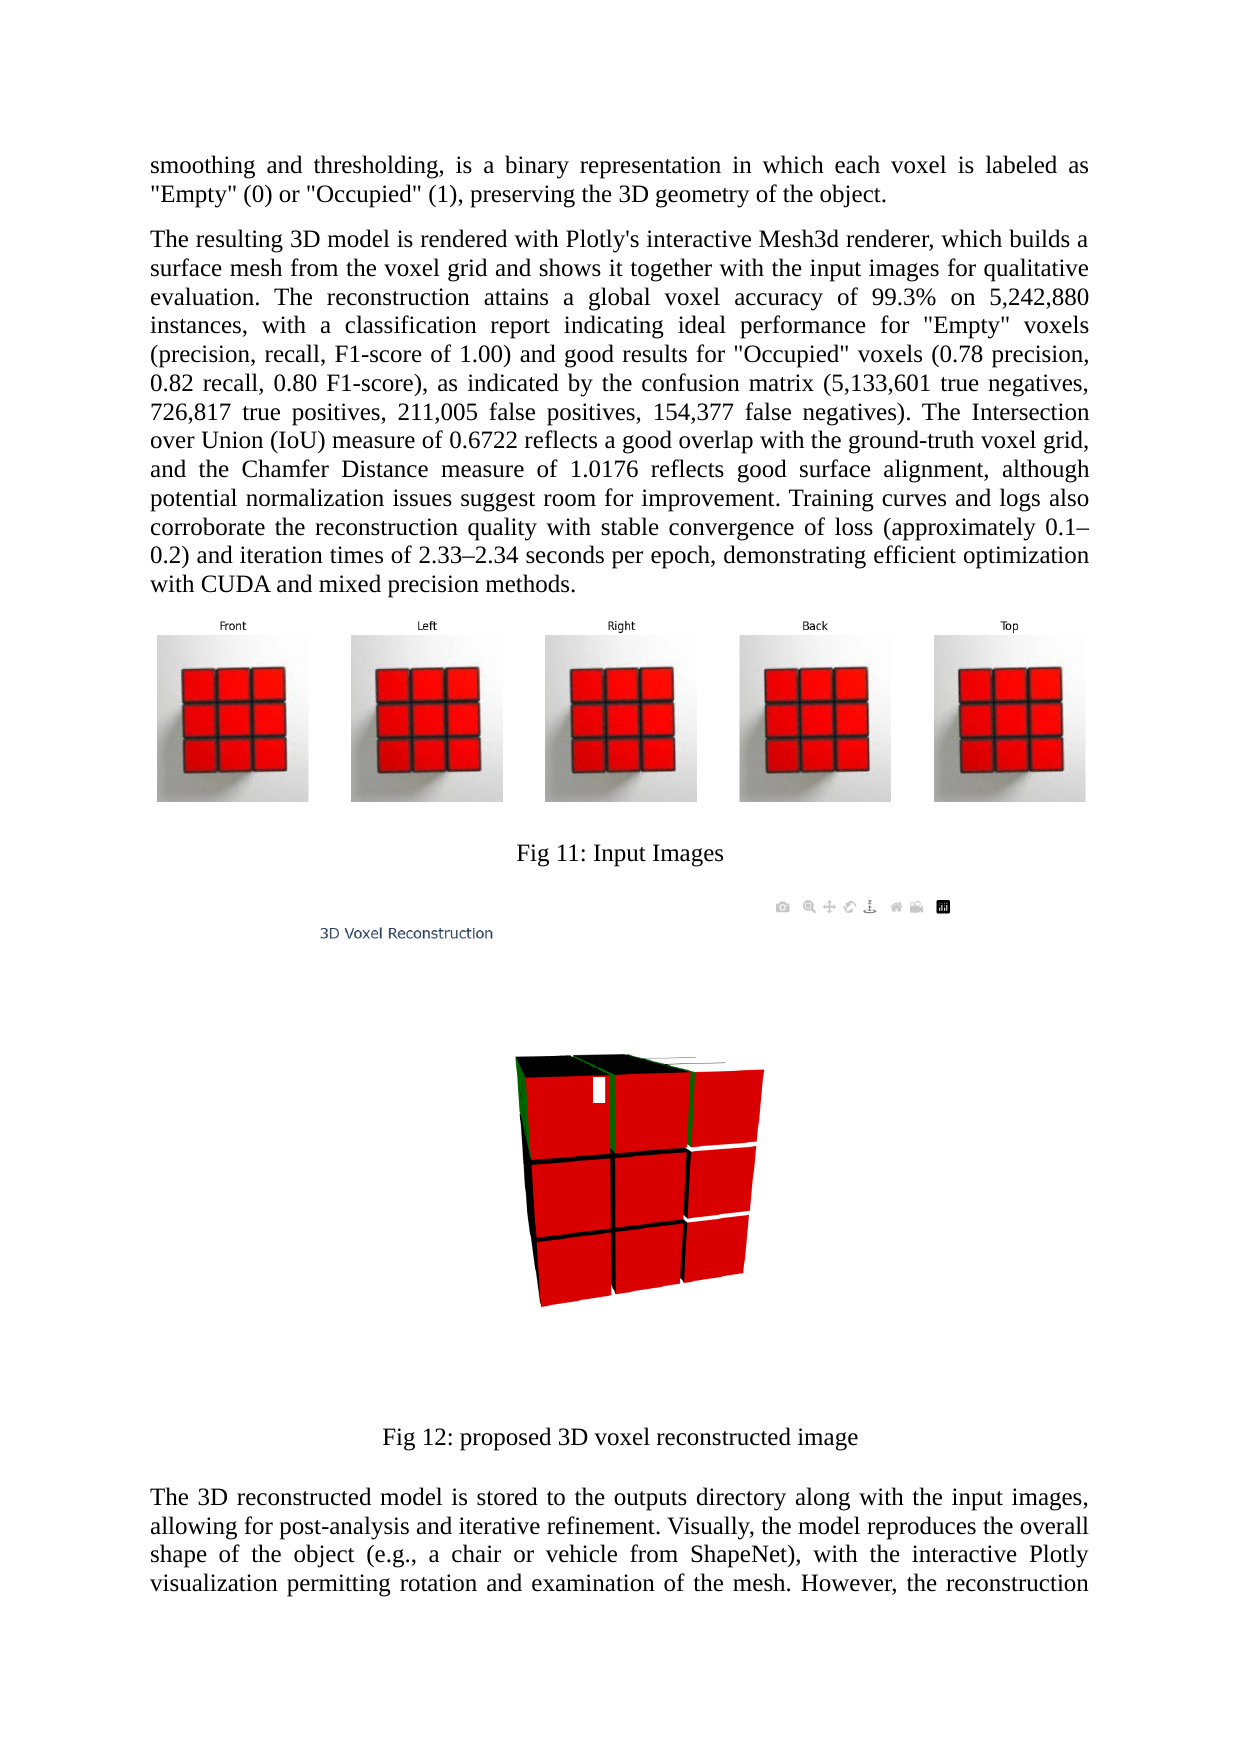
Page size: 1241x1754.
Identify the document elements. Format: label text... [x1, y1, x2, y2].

text The resulting 3D model is rendered with Plotly's interactive Mesh3d renderer, which builds a surface mesh from the voxel grid and shows it together with the input images for qualitative evaluation. The reconstruction attains a global voxel accuracy of 99.3% on 5,242,880 instances, with a classification report indicating ideal performance for "Empty" voxels (precision, recall, F1-score of 1.00) and good results for "Occupied" voxels (0.78 precision, 0.82 recall, 0.80 F1-score), as indicated by the confusion matrix (5,133,601 true negatives, 726,817 true positives, 211,005 false positives, 154,377 false negatives). The Intersection over Union (IoU) measure of 0.6722 reflects a good overlap with the ground-truth voxel grid, and the Chamfer Distance measure of 1.0176 reflects good surface alignment, although potential normalization issues suggest room for improvement. Training curves and logs also corroborate the reconstruction quality with stable convergence of loss (approximately 0.1–0.2) and iteration times of 2.33–2.34 seconds per epoch, demonstrating efficient optimization with CUDA and mixed precision methods. [150, 224, 1090, 598]
picture [288, 897, 953, 1392]
text Fig 11: Input Images [150, 838, 1090, 867]
text Fig 12: proposed 3D voxel reconstructed image [150, 1422, 1090, 1451]
picture [150, 614, 1091, 808]
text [150, 150, 1090, 207]
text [150, 1482, 1090, 1597]
